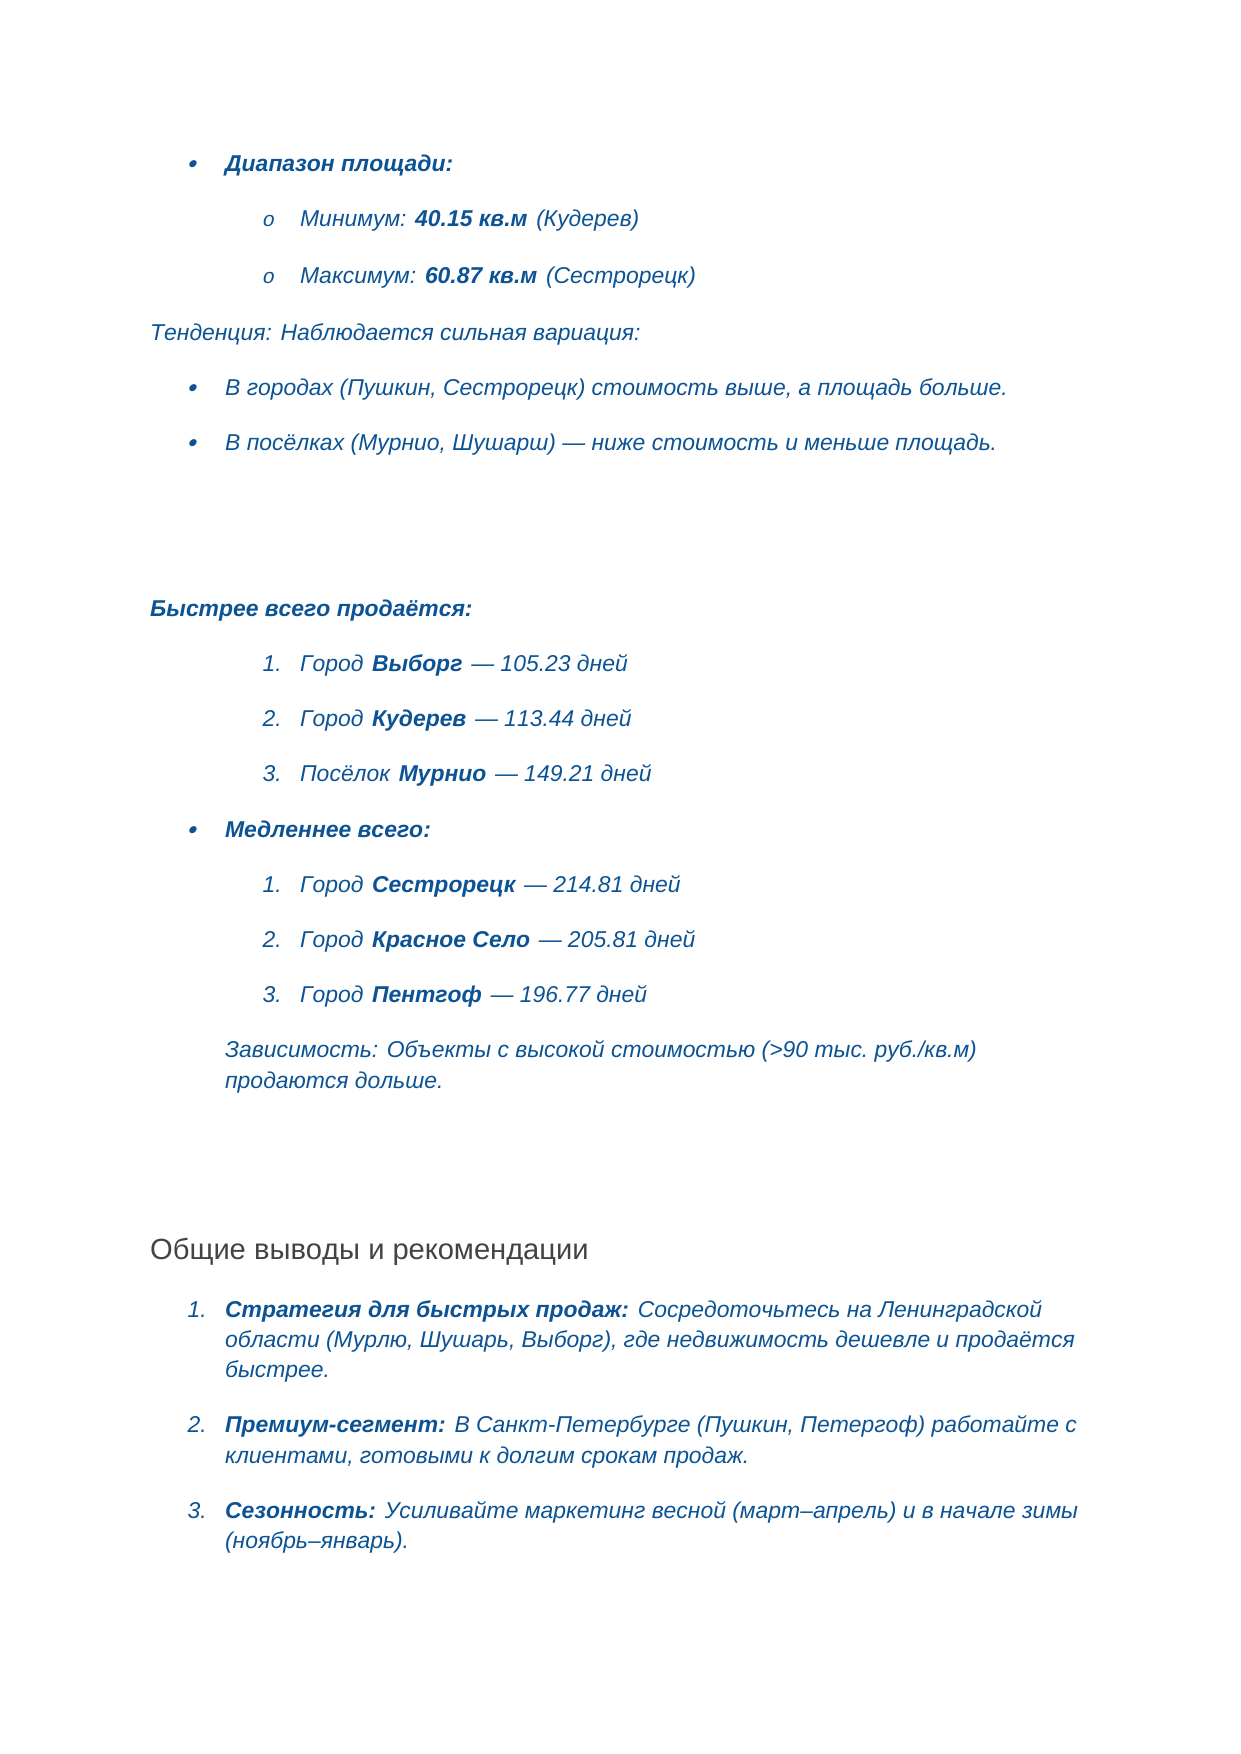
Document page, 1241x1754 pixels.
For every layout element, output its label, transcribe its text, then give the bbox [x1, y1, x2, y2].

list Город Пентгоф — 196.77 дней [262, 981, 1090, 1008]
text Тенденция: Наблюдается сильная вариация: [150, 319, 1090, 345]
list Медленнее всего: [187, 816, 1090, 842]
list Посёлок Мурнио — 149.21 дней [262, 760, 1090, 787]
list Диапазон площади: [187, 150, 1090, 176]
list Сезонность: Усиливайте маркетинг весной (март–апрель) и в начале зимы (ноябрь–январь). [187, 1497, 1090, 1553]
list Премиум-сегмент: В Санкт-Петербурге (Пушкин, Петергоф) работайте с клиентами, готовыми к долгим срокам продаж. [187, 1411, 1090, 1468]
list В посёлках (Мурнио, Шушарш) — ниже стоимость и меньше площадь. [187, 429, 1090, 456]
list Максимум: 60.87 кв.м (Сестрорецк) [262, 262, 1090, 290]
list Город Выборг — 105.23 дней [262, 650, 1090, 676]
list Город Красное Село — 205.81 дней [262, 926, 1090, 952]
list Стратегия для быстрых продаж: Сосредоточьтесь на Ленинградской области (Мурлю, Шушарь, Выборг), где недвижимость дешевле и продаётся быстрее. [187, 1296, 1090, 1383]
list Город Кудерев — 113.44 дней [262, 705, 1090, 732]
list Город Сестрорецк — 214.81 дней [262, 871, 1090, 897]
subtitle Общие выводы и рекомендации [150, 1232, 1090, 1266]
list В городах (Пушкин, Сестрорецк) стоимость выше, а площадь больше. [187, 374, 1090, 400]
list Минимум: 40.15 кв.м (Кудерев) [262, 205, 1090, 233]
text Зависимость: Объекты с высокой стоимостью (>90 тыс. руб./кв.м) продаются дольше. [225, 1036, 1090, 1093]
text Быстрее всего продаётся: [150, 595, 1090, 621]
